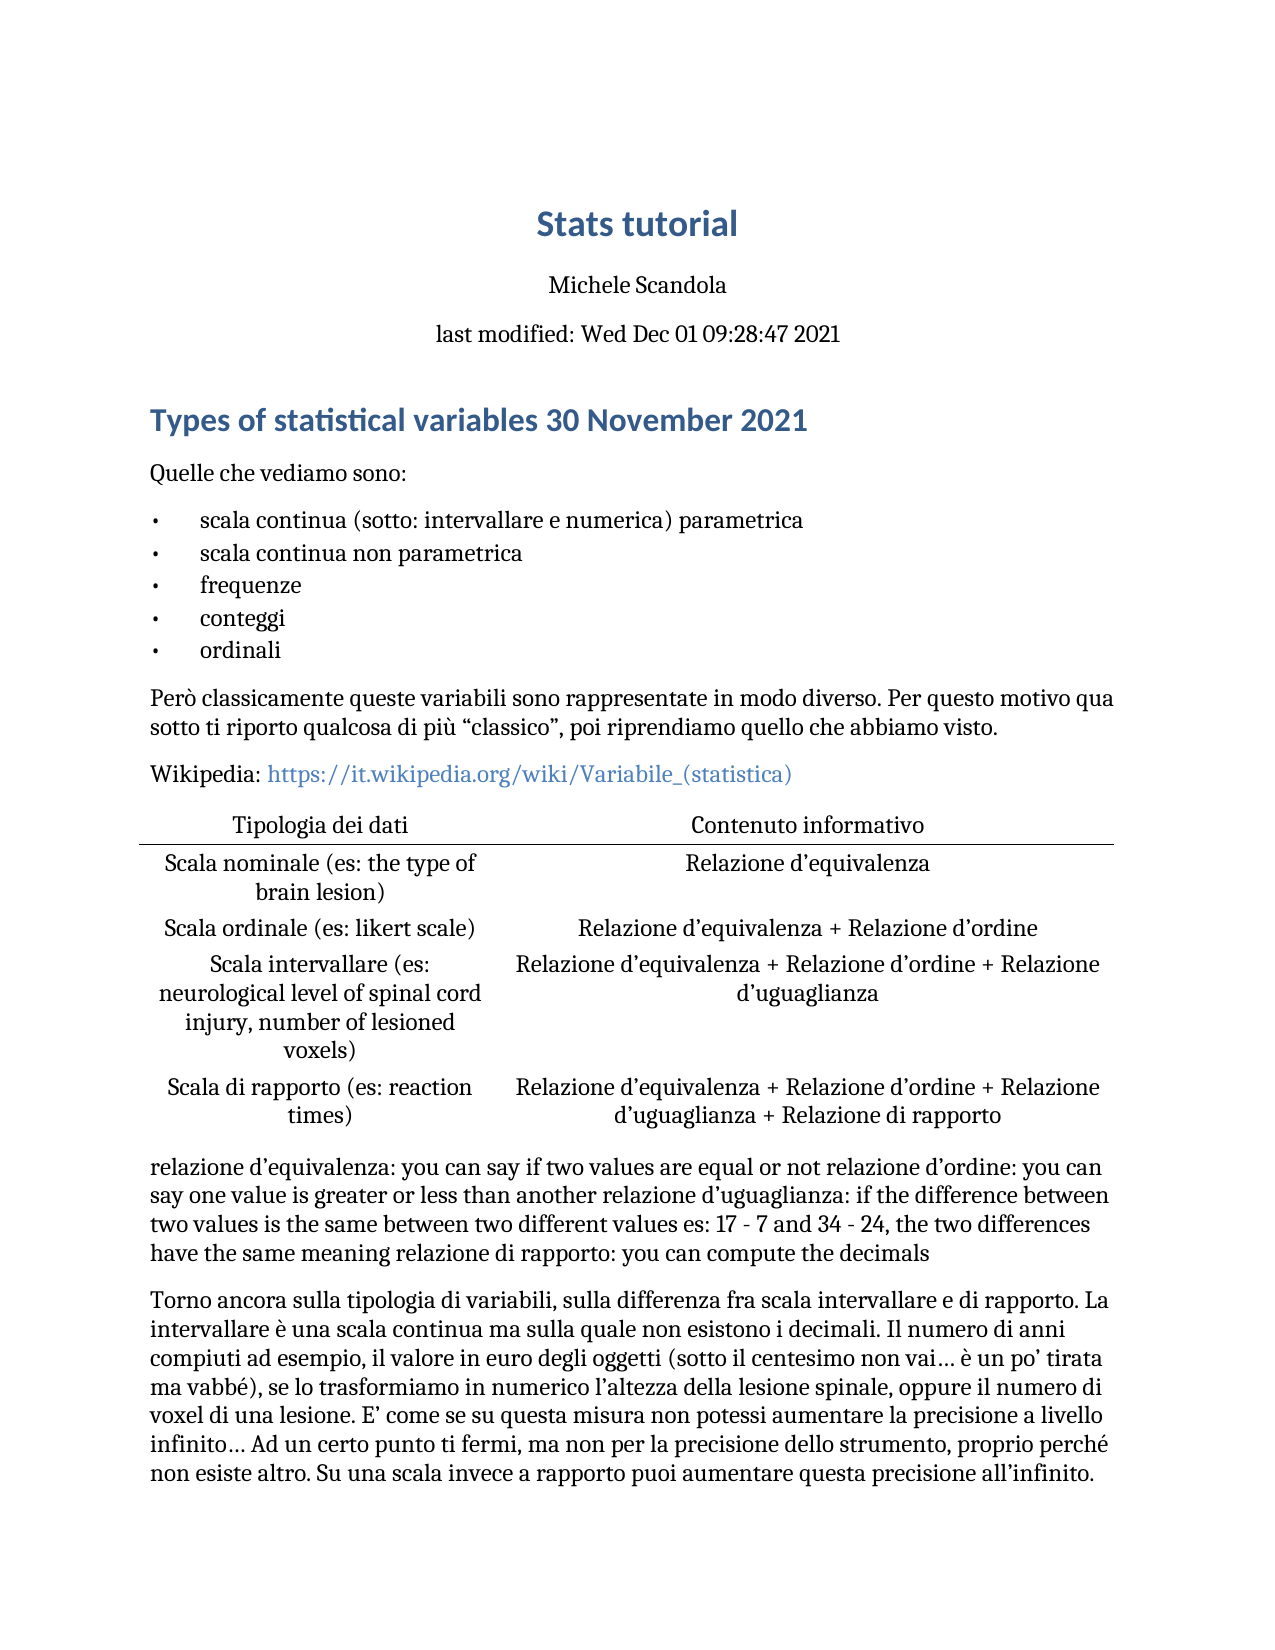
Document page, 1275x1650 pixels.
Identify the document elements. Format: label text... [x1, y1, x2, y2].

list frequenze [150, 571, 1125, 600]
table_header Tipologia dei dati [139, 808, 502, 844]
table_cell Scala nominale (es: the type of brain lesion) [139, 845, 502, 910]
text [150, 1286, 1125, 1488]
table_cell Scala intervallare (es: neurological level of spinal cord injury, number of lesioned voxels) [139, 946, 502, 1069]
text Quelle che vediamo sono: [150, 459, 1125, 487]
table_cell Scala ordinale (es: likert scale) [139, 910, 502, 946]
title Stats tutorial [150, 200, 1125, 246]
text relazione d’equivalenza: you can say if two values are equal or not relazione d’ordine: you can say one value is greater or less than another relazione d’uguaglianza: if the difference between two values is the same between two different values es: 17 - 7 and 34 - 24, the two differences have the same meaning relazione di rapporto: you can compute the decimals [150, 1153, 1125, 1268]
text Wikipedia: https://it.wikipedia.org/wiki/Variabile_(statistica) [150, 760, 1125, 789]
list scala continua non parametrica [150, 539, 1125, 567]
table_cell Scala di rapporto (es: reaction times) [139, 1069, 502, 1134]
text Michele Scandola [150, 271, 1125, 299]
list conteggi [150, 604, 1125, 632]
table_header Contenuto informativo [502, 808, 1114, 844]
list scala continua (sotto: intervallare e numerica) parametrica [150, 506, 1125, 535]
table_cell Relazione d’equivalenza + Relazione d’ordine + Relazione d’uguaglianza + Relazione di rapporto [502, 1069, 1114, 1134]
text Però classicamente queste variabili sono rappresentate in modo diverso. Per questo motivo qua sotto ti riporto qualcosa di più “classico”, poi riprendiamo quello che abbiamo visto. [150, 684, 1125, 741]
text last modified: Wed Dec 01 09:28:47 2021 [150, 320, 1125, 349]
table_cell Relazione d’equivalenza + Relazione d’ordine + Relazione d’uguaglianza [502, 946, 1114, 1069]
table_cell Relazione d’equivalenza + Relazione d’ordine [502, 910, 1114, 946]
subtitle Types of statistical variables 30 November 2021 [150, 399, 1125, 440]
table_cell Relazione d’equivalenza [502, 845, 1114, 910]
list ordinali [150, 636, 1125, 665]
